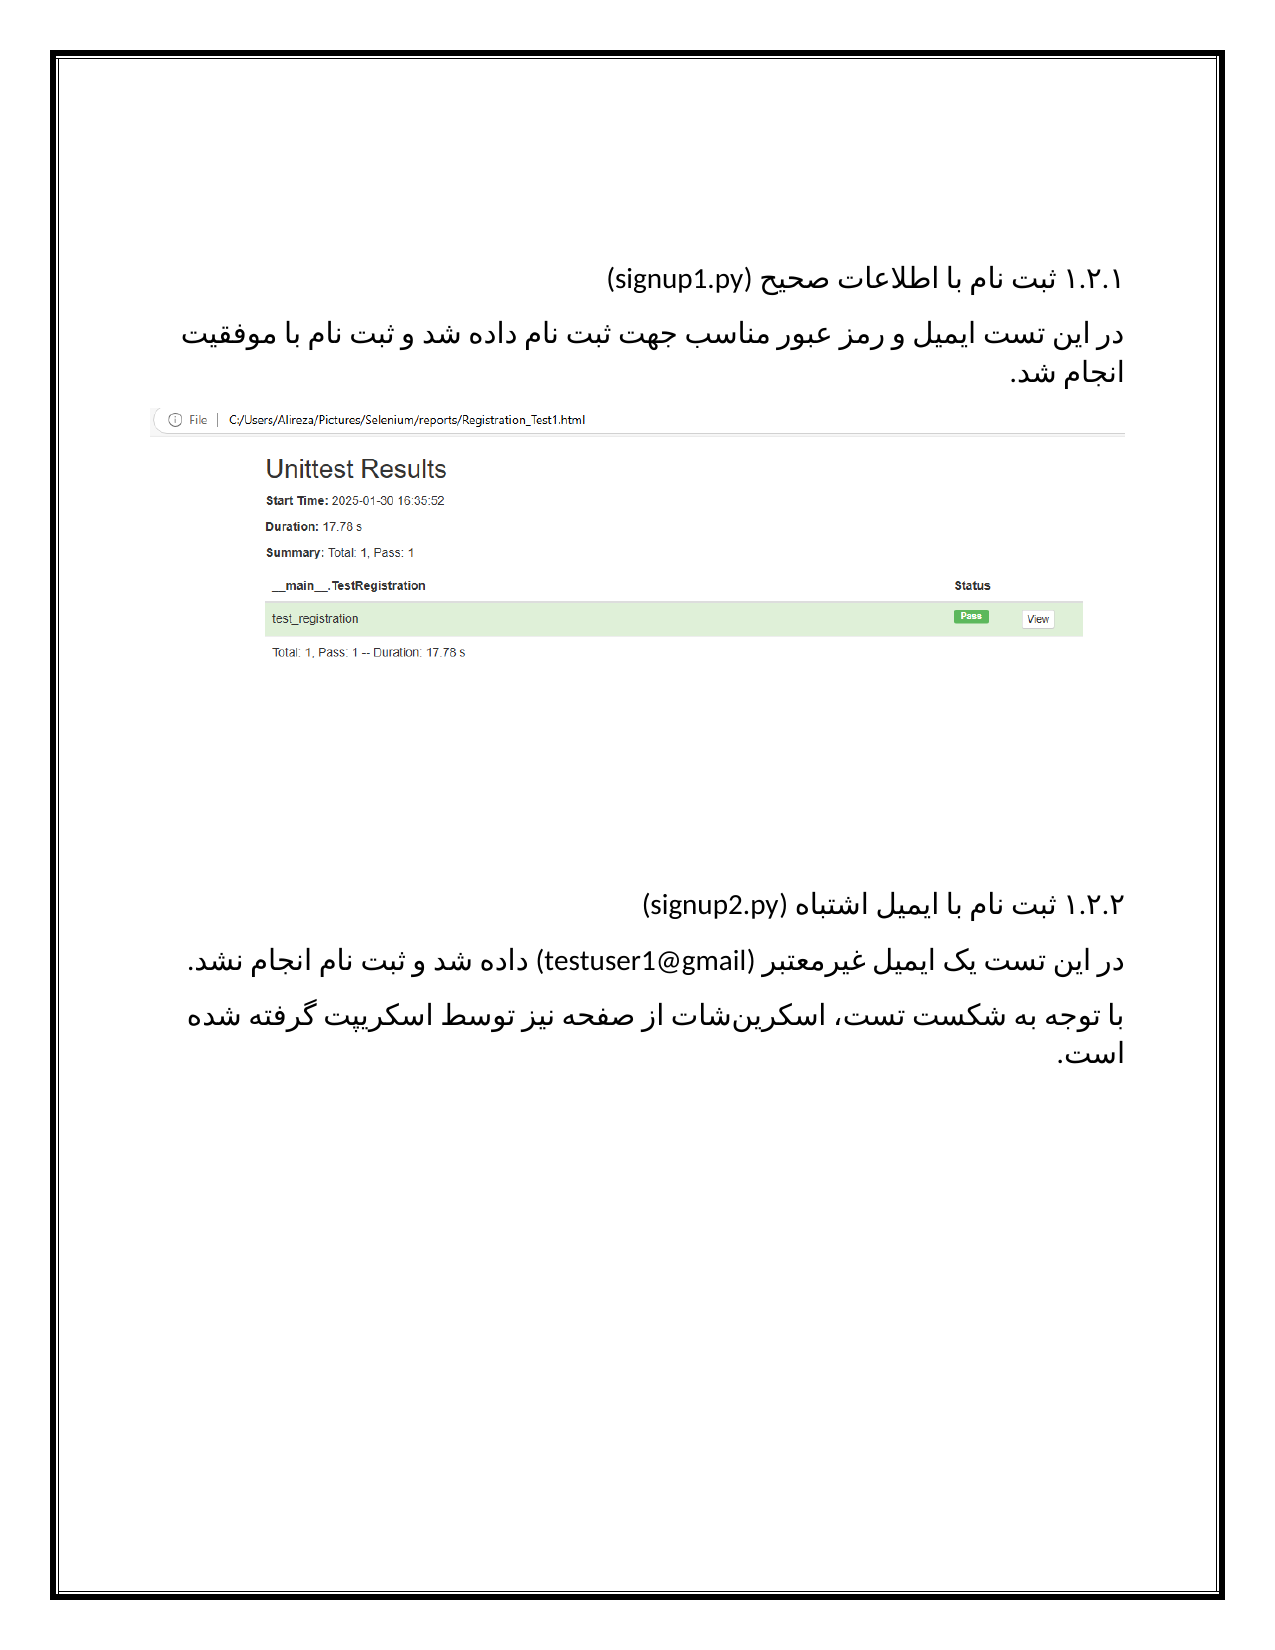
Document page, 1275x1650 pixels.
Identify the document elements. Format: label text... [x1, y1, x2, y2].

text با توجه به شکست تست، اسکرین‌شات از صفحه نیز توسط اسکریپت گرفته شده است. [150, 997, 1125, 1071]
text ۱.۲.۱ ثبت نام با اطلاعات صحیح (signup1.py) [150, 260, 1125, 296]
text در این تست یک ایمیل غیرمعتبر (testuser1@gmail) داده شد و ثبت نام انجام نشد. [150, 942, 1125, 977]
text در این تست ایمیل و رمز عبور مناسب جهت ثبت نام داده شد و ثبت نام با موفقیت انجام شد. [150, 315, 1125, 389]
text ۱.۲.۲ ثبت نام با ایمیل اشتباه (signup2.py) [150, 886, 1125, 922]
picture [150, 408, 1125, 813]
